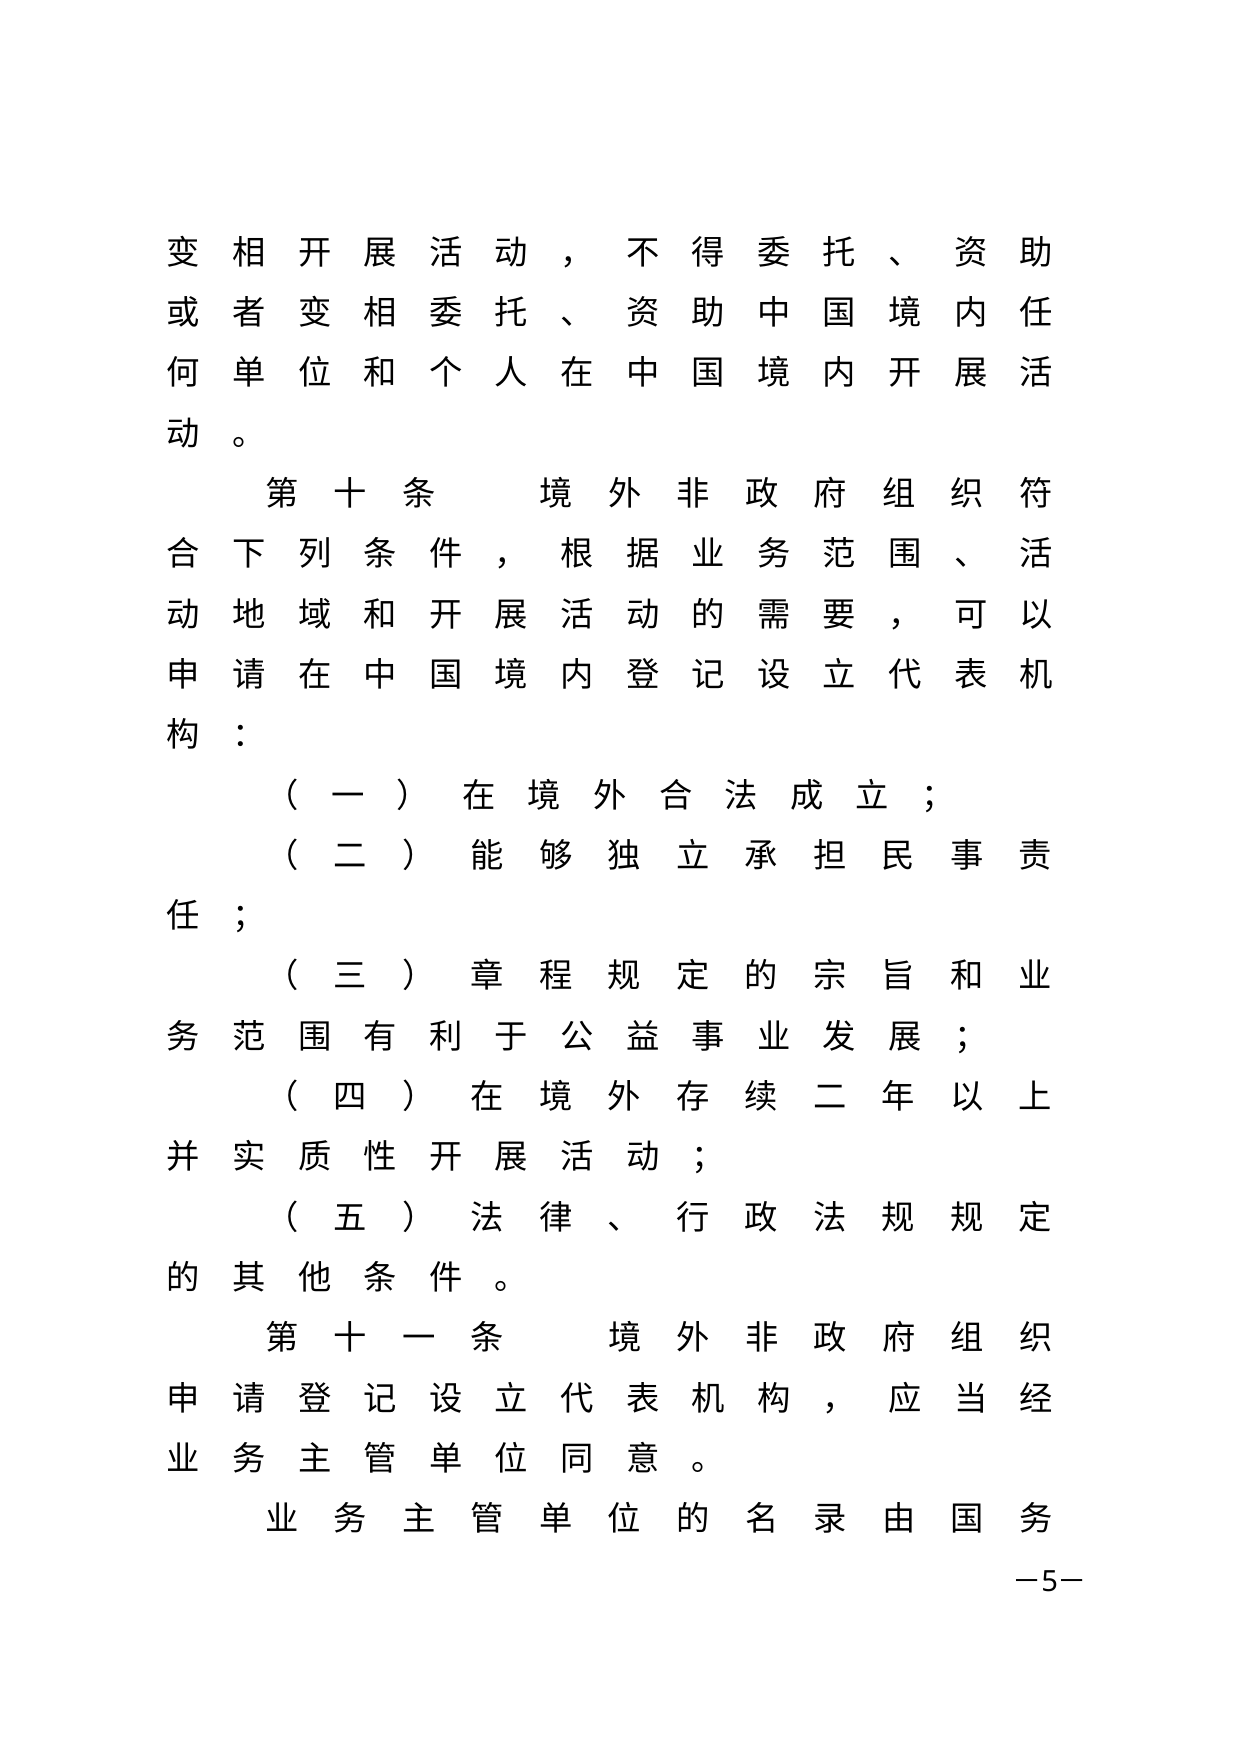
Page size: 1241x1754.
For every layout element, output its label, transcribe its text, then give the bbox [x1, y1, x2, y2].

text （一）在境外合法成立； [167, 762, 1085, 823]
text （二）能够独立承担民事责任； [167, 823, 1085, 943]
text 境外非政府组织未登记设立代表机构、开展临时活动未经备案的，不得在中国境内开展或者变相开展活动，不得委托、资助或者变相委托、资助中国境内任何单位和个人在中国境内开展活动。 [167, 219, 1085, 461]
text （三）章程规定的宗旨和业务范围有利于公益事业发展； [167, 943, 1085, 1064]
text （四）在境外存续二年以上并实质性开展活动； [167, 1064, 1085, 1184]
text 第十一条 境外非政府组织申请登记设立代表机构，应当经业务主管单位同意。 [167, 1305, 1085, 1486]
text （五）法律、行政法规规定的其他条件。 [167, 1184, 1085, 1305]
text 业务主管单位的名录由国务院公安部门和省级人民政府公安机关会同有关部门公布。 [167, 1486, 1085, 1546]
text 第十条 境外非政府组织符合下列条件，根据业务范围、活动地域和开展活动的需要，可以申请在中国境内登记设立代表机构： [167, 461, 1085, 762]
